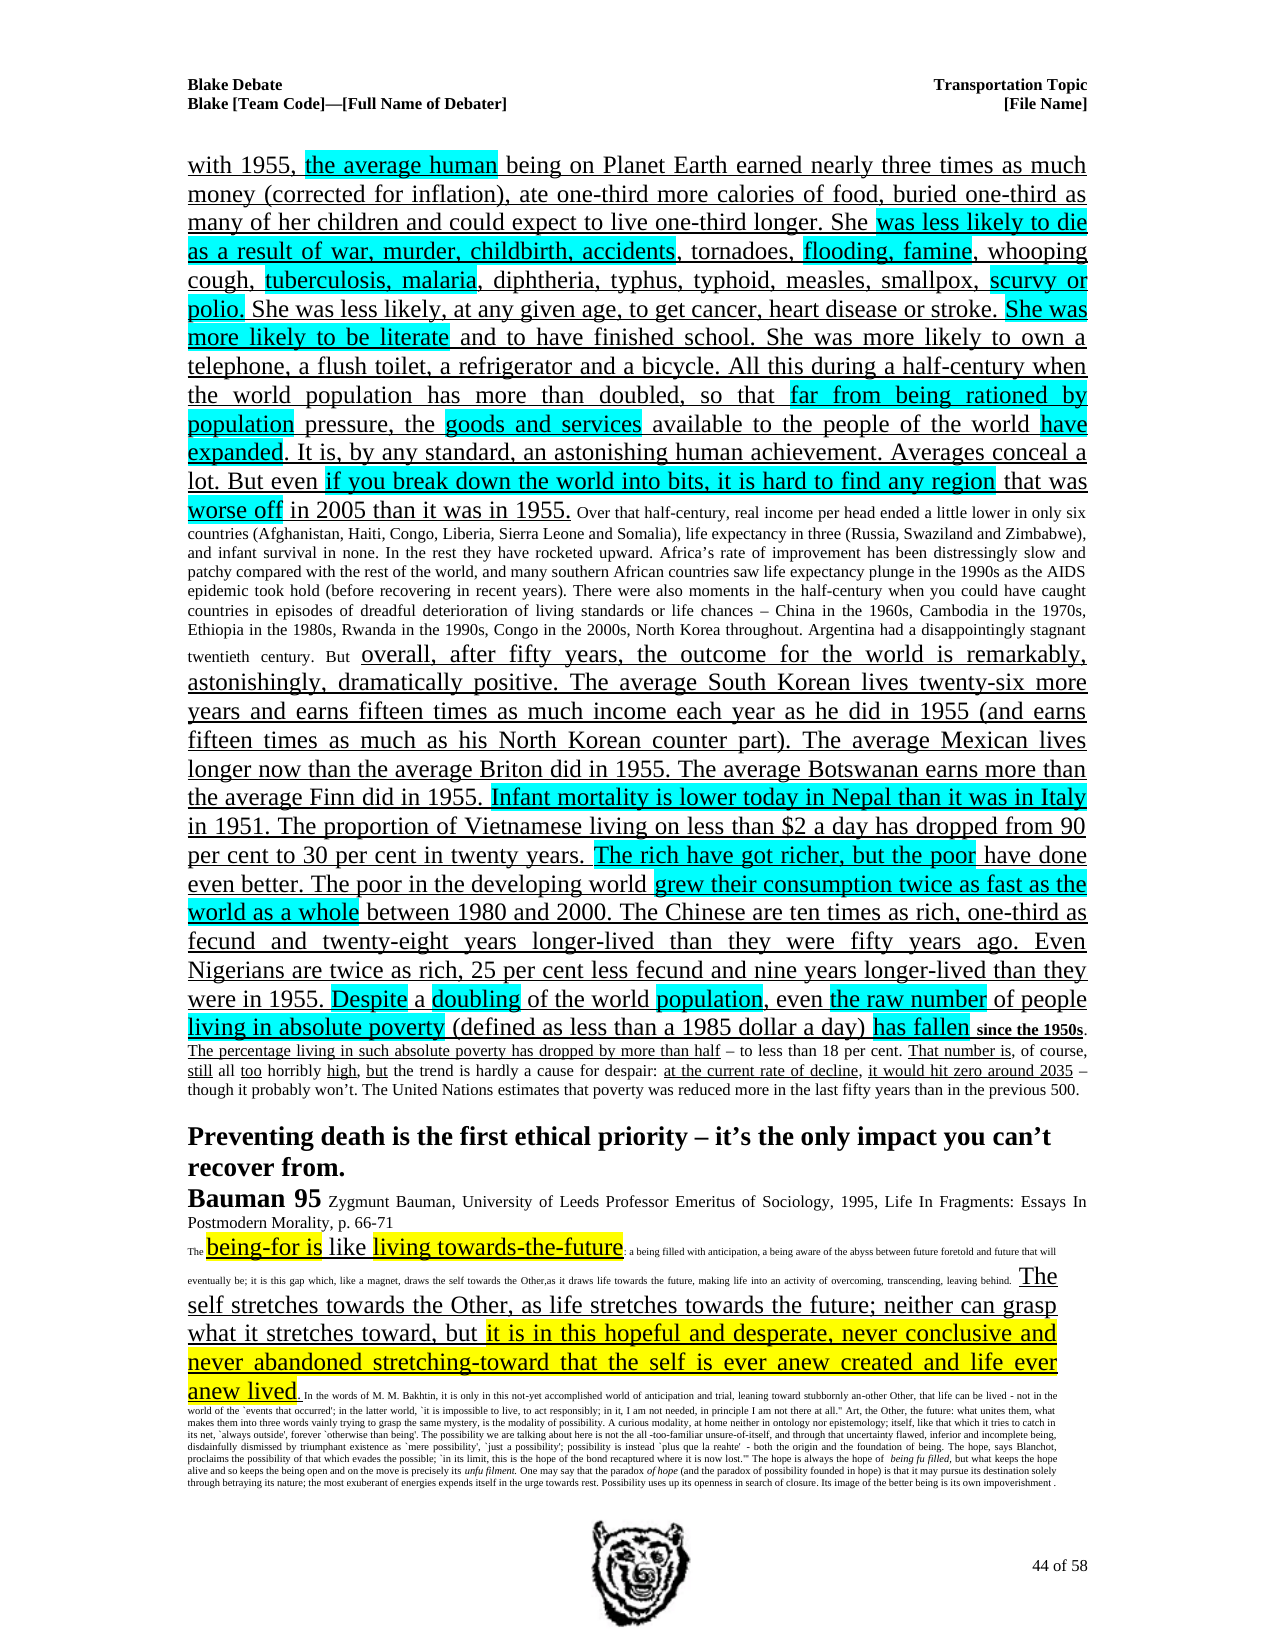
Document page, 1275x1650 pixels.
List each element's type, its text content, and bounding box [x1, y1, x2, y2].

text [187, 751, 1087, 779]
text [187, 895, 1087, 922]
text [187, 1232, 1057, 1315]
text Bauman 95 Zygmunt Bauman, University of Leeds Professor Emeritus of Sociology, 1995, Life In Fragments: Essays In Postmodern Morality, p. 66-71 [187, 1182, 1087, 1232]
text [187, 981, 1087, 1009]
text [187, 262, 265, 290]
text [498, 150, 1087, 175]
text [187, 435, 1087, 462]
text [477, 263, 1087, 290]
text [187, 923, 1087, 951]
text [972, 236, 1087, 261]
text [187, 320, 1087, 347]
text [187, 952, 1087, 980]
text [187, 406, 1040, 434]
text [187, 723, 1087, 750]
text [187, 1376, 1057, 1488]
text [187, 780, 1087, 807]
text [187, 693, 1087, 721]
picture [589, 1519, 694, 1632]
subtitle Preventing death is the first ethical priority – it’s the only impact you can’t recover from. [187, 1119, 1087, 1182]
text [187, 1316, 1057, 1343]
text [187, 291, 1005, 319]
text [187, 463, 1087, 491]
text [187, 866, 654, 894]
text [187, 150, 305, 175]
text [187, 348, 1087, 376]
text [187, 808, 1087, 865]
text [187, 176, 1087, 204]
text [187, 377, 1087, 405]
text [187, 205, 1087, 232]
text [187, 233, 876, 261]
